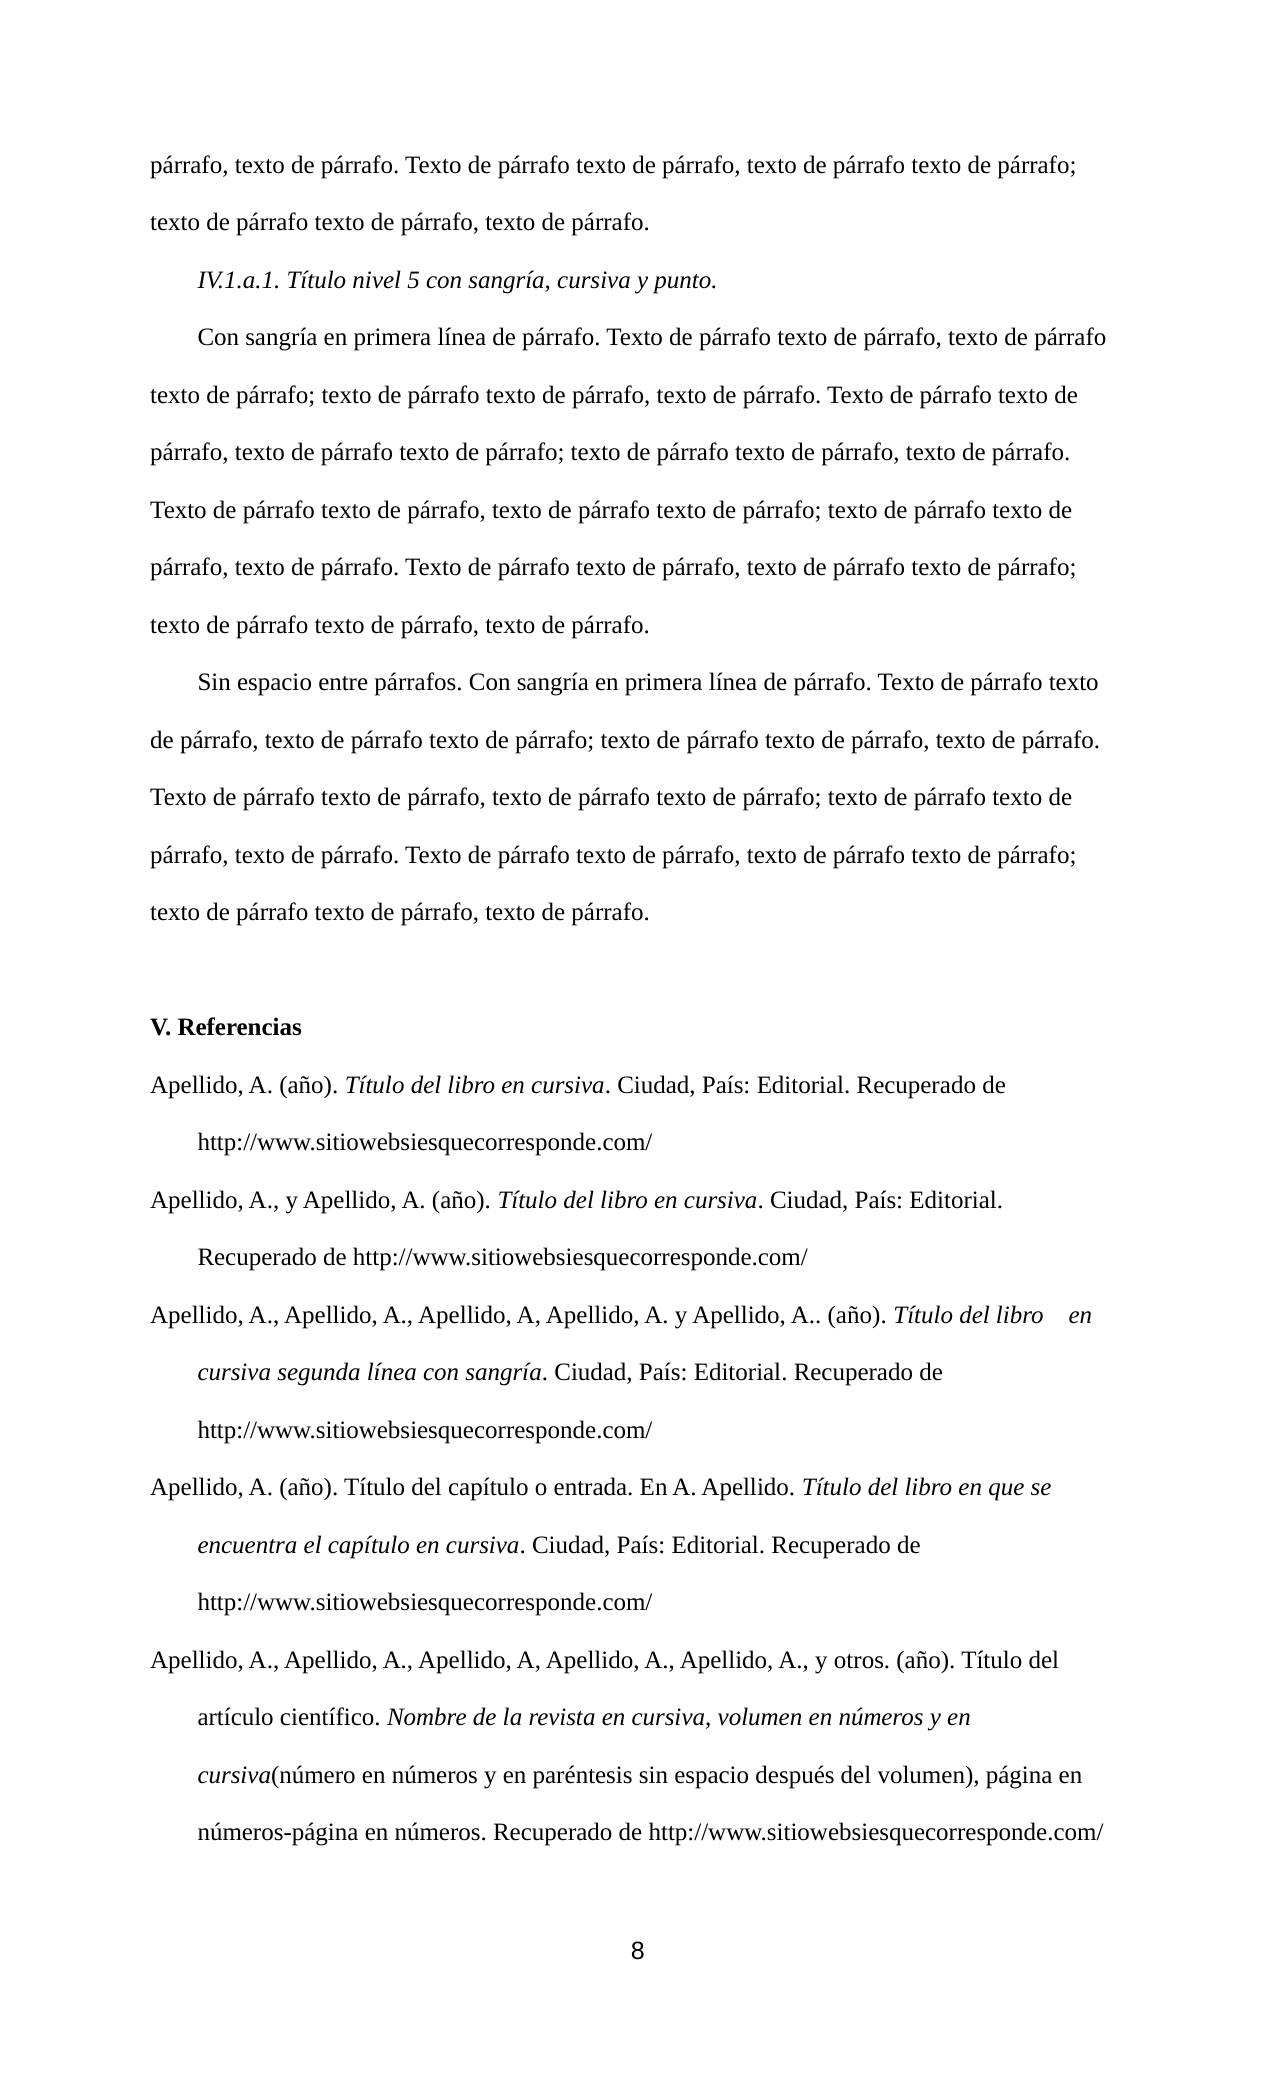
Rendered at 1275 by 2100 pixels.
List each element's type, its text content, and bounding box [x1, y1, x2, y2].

text Apellido, A. (año). Título del capítulo o entrada. En A. Apellido. Título del libro en que se encuentra el capítulo en cursiva. Ciudad, País: Editorial. Recuperado de http://www.sitiowebsiesquecorresponde.com/ [150, 1472, 1125, 1616]
text V. Referencias [150, 1012, 1125, 1041]
text IV.1.a.1. Título nivel 5 con sangría, cursiva y punto. [150, 265, 1125, 294]
text Apellido, A., y Apellido, A. (año). Título del libro en cursiva. Ciudad, País: Editorial. Recuperado de http://www.sitiowebsiesquecorresponde.com/ [150, 1185, 1125, 1271]
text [150, 150, 1125, 236]
text Apellido, A. (año). Título del libro en cursiva. Ciudad, País: Editorial. Recuperado de http://www.sitiowebsiesquecorresponde.com/ [150, 1070, 1125, 1156]
text Apellido, A., Apellido, A., Apellido, A, Apellido, A., Apellido, A., y otros. (año). Título del artículo científico. Nombre de la revista en cursiva, volumen en números y en cursiva(número en números y en paréntesis sin espacio después del volumen), página en números-página en números. Recuperado de http://www.sitiowebsiesquecorresponde.com/ [150, 1645, 1125, 1846]
text Apellido, A., Apellido, A., Apellido, A, Apellido, A. y Apellido, A.. (año). Título del libro en cursiva segunda línea con sangría. Ciudad, País: Editorial. Recuperado de http://www.sitiowebsiesquecorresponde.com/ [150, 1300, 1125, 1444]
